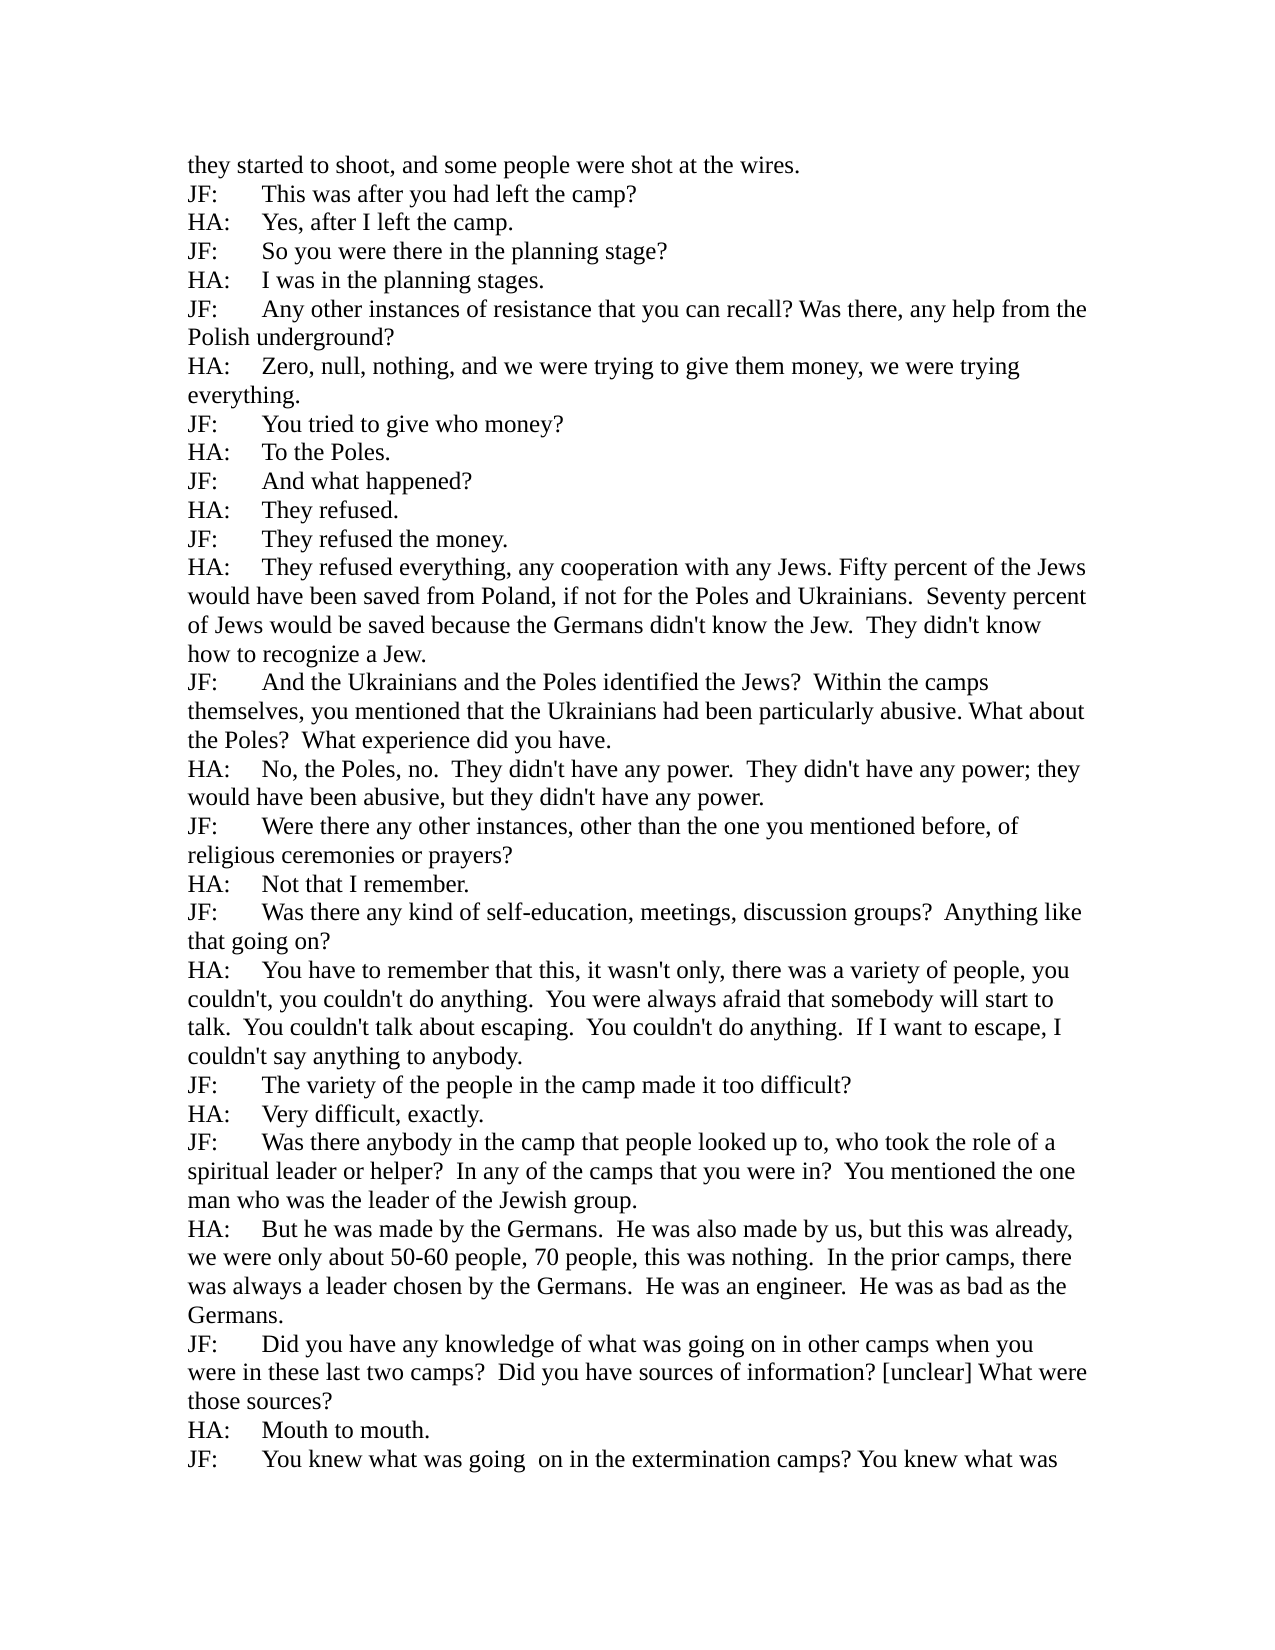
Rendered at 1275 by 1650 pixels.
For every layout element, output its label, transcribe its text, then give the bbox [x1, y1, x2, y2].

text HA: They refused everything, any cooperation with any Jews. Fifty percent of the Jews would have been saved from Poland, if not for the Poles and Ukrainians. Seventy percent of Jews would be saved because the Germans didn't know the Jew. They didn't know how to recognize a Jew. [187, 581, 1087, 696]
text JF: And the Ukrainians and the Poles identified the Jews? Within the camps themselves, you mentioned that the Ukrainians had been particularly abusive. What about the Poles? What experience did you have. [187, 696, 1087, 782]
text HA: Not that I remember. [187, 897, 1087, 926]
text HA: To the Poles. [187, 466, 1087, 495]
text HA: I was in the planning stages. [187, 294, 1087, 322]
text JF: The variety of the people in the camp made it too difficult? [187, 1099, 1087, 1127]
text HA: Yes, after I left the camp. [187, 236, 1087, 265]
text HA: Very difficult, exactly. [187, 1127, 1087, 1156]
text JF: Were there any other instances, other than the one you mentioned before, of religious ceremonies or prayers? [187, 840, 1087, 897]
text HA: No, the Poles, no. They didn't have any power. They didn't have any power; they would have been abusive, but they didn't have any power. [187, 782, 1087, 840]
text JF: This was after you had left the camp? [187, 207, 1087, 236]
text JF: They refused the money. [187, 552, 1087, 581]
text HA: You have to remember that this, it wasn't only, there was a variety of people, you couldn't, you couldn't do anything. You were always afraid that somebody will start to talk. You couldn't talk about escaping. You couldn't do anything. If I want to escape, I couldn't say anything to anybody. [187, 984, 1087, 1099]
text HA: But he was made by the Germans. He was also made by us, but this was already, we were only about 50-60 people, 70 people, this was nothing. In the prior camps, there was always a leader chosen by the Germans. He was an engineer. He was as bad as the Germans. [187, 1242, 1087, 1357]
text JF: Was there any kind of self-education, meetings, discussion groups? Anything like that going on? [187, 926, 1087, 984]
text JF: Did you have any knowledge of what was going on in other camps when you were in these last two camps? Did you have sources of information? [unclear] What were those sources? [187, 1357, 1087, 1444]
text HA: Zero, null, nothing, and we were trying to give them money, we were trying everything. [187, 380, 1087, 437]
text JF: Any other instances of resistance that you can recall? Was there, any help from the Polish underground? [187, 322, 1087, 380]
text HA: They refused. [187, 524, 1087, 552]
text JF: You tried to give who money? [187, 437, 1087, 466]
text JF: And what happened? [187, 495, 1087, 524]
text JF: So you were there in the planning stage? [187, 265, 1087, 294]
text HA: Mouth to mouth. [187, 1444, 1087, 1472]
text JF: Was there anybody in the camp that people looked up to, who took the role of a spiritual leader or helper? In any of the camps that you were in? You mentioned the one man who was the leader of the Jewish group. [187, 1156, 1087, 1242]
text HA: Apparently, they were trying to escape, and some Germans found out about it and they started to shoot, and some people were shot at the wires. [187, 150, 1087, 207]
